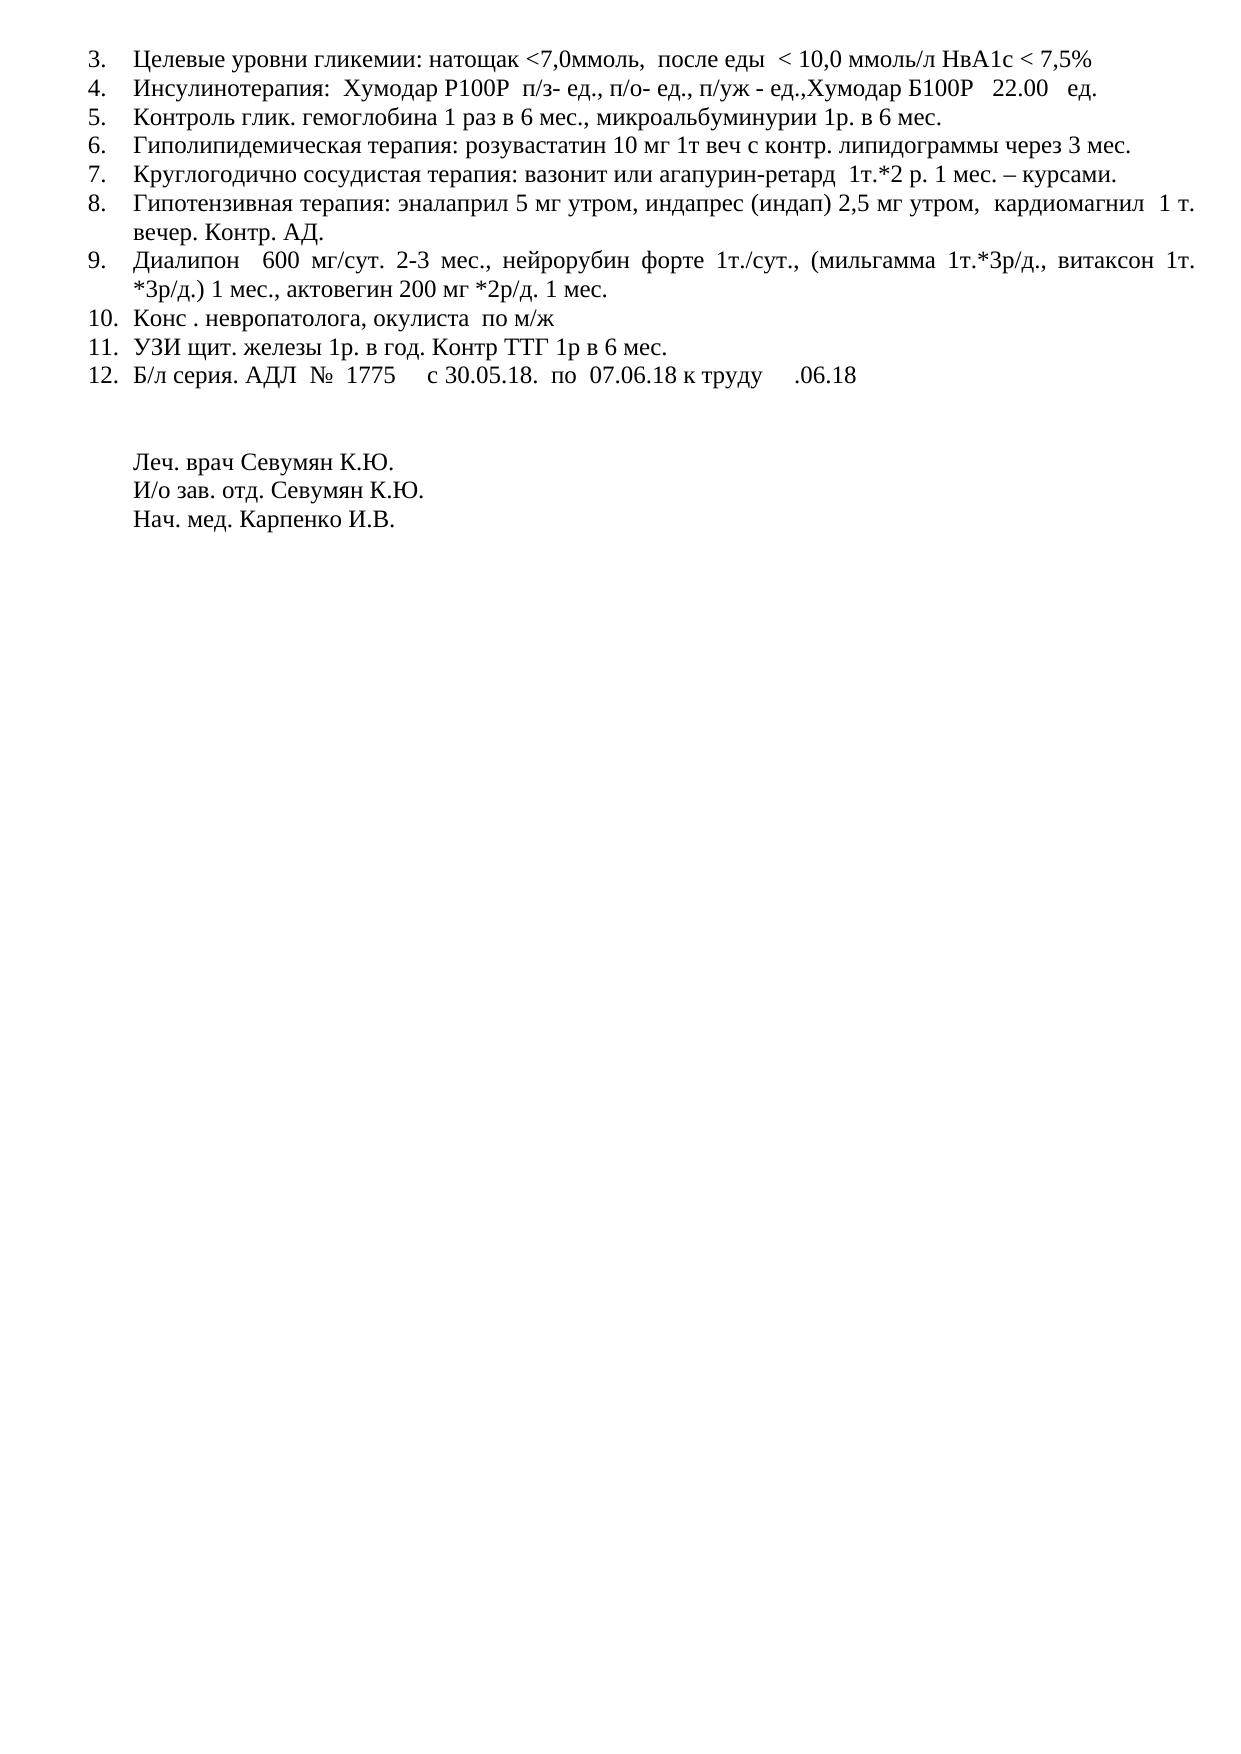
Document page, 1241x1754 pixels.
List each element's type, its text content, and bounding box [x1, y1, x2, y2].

list Круглогодично сосудистая терапия: вазонит или агапурин-ретард 1т.*2 р. 1 мес. – курсами. [88, 159, 1196, 188]
list Контроль глик. гемоглобина 1 раз в 6 мес., 1р. в 6 мес. [88, 102, 1196, 131]
text Леч. врач [133, 447, 1196, 476]
list Конс . невропатолога, окулиста по м/ж [88, 303, 1196, 332]
list УЗИ щит. железы 1р. в год. Контр ТТГ 1р в 6 мес. [88, 332, 1196, 361]
list Гиполипидемическая терапия: 10 мг 1т веч с контр. липидограммы через 3 мес. [88, 131, 1196, 159]
text Нач. мед. Карпенко И.В. [133, 504, 1196, 533]
list эналаприл 5 мг утром, индапрес (индап) 2,5 мг утром, кардиомагнил 1 т. вечер. Контр. АД. [88, 188, 1196, 246]
list Б/л серия. АДЛ № 1775 с . по к труду .06.18 [88, 361, 1196, 389]
list 600 мг/сут. 2-3 мес., нейрорубин форте 1т./сут., (мильгамма 1т.*3р/д., витаксон 1т. *3р/д.) 1 мес., актовегин 200 мг *2р/д. 1 мес. [88, 246, 1196, 303]
list Инсулинотерапия: Хумодар Р100Р п/з- ед., п/о- ед., п/уж - ед.,Хумодар Б100Р 22.00 ед. [88, 73, 1196, 102]
list Целевые уровни гликемии: натощак <ммоль, после еды < ммоль/л НвА1с < % [88, 44, 1196, 73]
